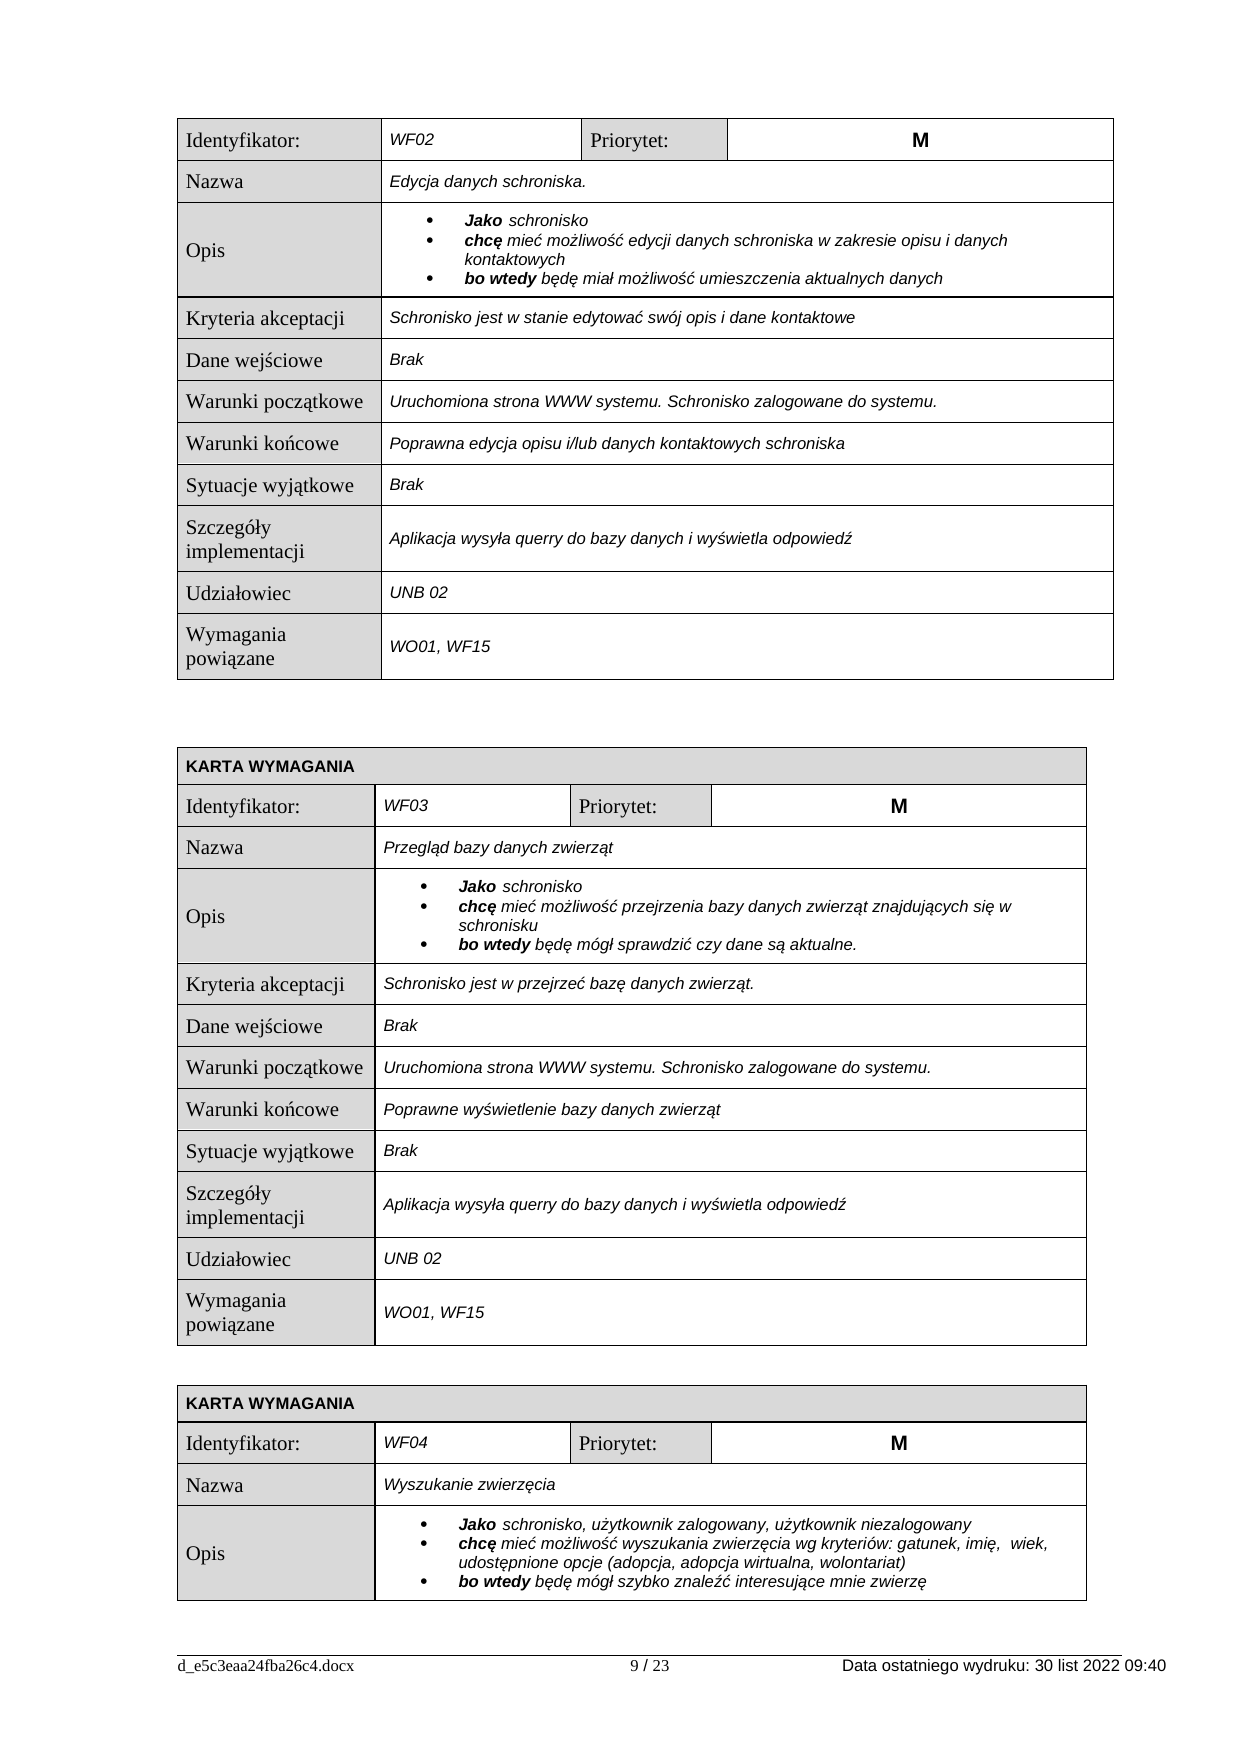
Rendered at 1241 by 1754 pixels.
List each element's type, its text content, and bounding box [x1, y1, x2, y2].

table_cell Brak [382, 339, 1113, 380]
table_cell WO01, WF15 [376, 1280, 1086, 1345]
table_cell M [712, 785, 1086, 826]
table_cell Wymagania powiązane [178, 614, 381, 679]
table_cell Przegląd bazy danych zwierząt [376, 827, 1086, 868]
table_cell Brak [382, 465, 1113, 505]
table_cell Nazwa [178, 1464, 374, 1505]
table_cell Aplikacja wysyła querry do bazy danych i wyświetla odpowiedź [382, 506, 1113, 571]
table_cell M [712, 1423, 1086, 1463]
table_cell Udziałowiec [178, 572, 381, 613]
table_cell Kryteria akceptacji [178, 964, 374, 1004]
table_cell Sytuacje wyjątkowe [178, 1131, 374, 1171]
table_cell Jako schronisko chcę mieć możliwość edycji danych schroniska w zakresie opisu i danych kontaktowych bo wtedy będę miał możliwość umieszczenia aktualnych danych [382, 203, 1113, 296]
table_cell Opis [178, 203, 381, 296]
table_cell M [728, 119, 1113, 160]
table_cell Brak [376, 1131, 1086, 1171]
table_cell Warunki początkowe [178, 1047, 374, 1088]
table_cell Szczegóły implementacji [178, 506, 381, 571]
table_cell Brak [376, 1005, 1086, 1046]
table_cell Wymagania powiązane [178, 1280, 374, 1345]
table_cell Jako schronisko, użytkownik zalogowany, użytkownik niezalogowany chcę mieć możliwość wyszukania zwierzęcia wg kryteriów: gatunek, imię, wiek, udostępnione opcje (adopcja, adopcja wirtualna, wolontariat) bo wtedy będę mógł szybko znaleźć interesujące mnie zwierzę [376, 1506, 1086, 1600]
table_cell UNB 02 [376, 1238, 1086, 1279]
table_cell WO01, WF15 [382, 614, 1113, 679]
table_cell Warunki końcowe [178, 1089, 374, 1129]
table_cell Szczegóły implementacji [178, 1172, 374, 1237]
table_cell WF03 [376, 785, 570, 826]
table_cell Edycja danych schroniska. [382, 161, 1113, 202]
table_cell Warunki początkowe [178, 381, 381, 422]
table_cell Aplikacja wysyła querry do bazy danych i wyświetla odpowiedź [376, 1172, 1086, 1237]
table_cell Warunki końcowe [178, 423, 381, 463]
table_cell Kryteria akceptacji [178, 298, 381, 338]
table_cell Priorytet: [571, 785, 711, 826]
table_cell WF02 [382, 119, 581, 160]
table_cell Wyszukanie zwierzęcia [376, 1464, 1086, 1505]
table_cell Identyfikator: [178, 1423, 374, 1463]
table_header KARTA WYMAGANIA [178, 1386, 1086, 1421]
table_cell Poprawna edycja opisu i/lub danych kontaktowych schroniska [382, 423, 1113, 463]
table_cell Nazwa [178, 827, 374, 868]
table_cell Nazwa [178, 161, 381, 202]
table_cell Identyfikator: [178, 119, 381, 160]
table_header KARTA WYMAGANIA [178, 748, 1086, 784]
table_cell Sytuacje wyjątkowe [178, 465, 381, 505]
table_cell Poprawne wyświetlenie bazy danych zwierząt [376, 1089, 1086, 1129]
table_cell Dane wejściowe [178, 1005, 374, 1046]
table_cell Dane wejściowe [178, 339, 381, 380]
table_cell Schronisko jest w stanie edytować swój opis i dane kontaktowe [382, 298, 1113, 338]
table_cell Identyfikator: [178, 785, 374, 826]
table_cell UNB 02 [382, 572, 1113, 613]
table_cell Udziałowiec [178, 1238, 374, 1279]
table_cell Jako schronisko chcę mieć możliwość przejrzenia bazy danych zwierząt znajdujących się w schronisku bo wtedy będę mógł sprawdzić czy dane są aktualne. [376, 869, 1086, 962]
table_cell WF04 [376, 1423, 570, 1463]
table_cell Uruchomiona strona WWW systemu. Schronisko zalogowane do systemu. [376, 1047, 1086, 1088]
table_cell Priorytet: [571, 1423, 711, 1463]
table_cell Uruchomiona strona WWW systemu. Schronisko zalogowane do systemu. [382, 381, 1113, 422]
table_cell Opis [178, 869, 374, 962]
table_cell Priorytet: [582, 119, 727, 160]
table_cell Opis [178, 1506, 374, 1600]
table_cell Schronisko jest w przejrzeć bazę danych zwierząt. [376, 964, 1086, 1004]
